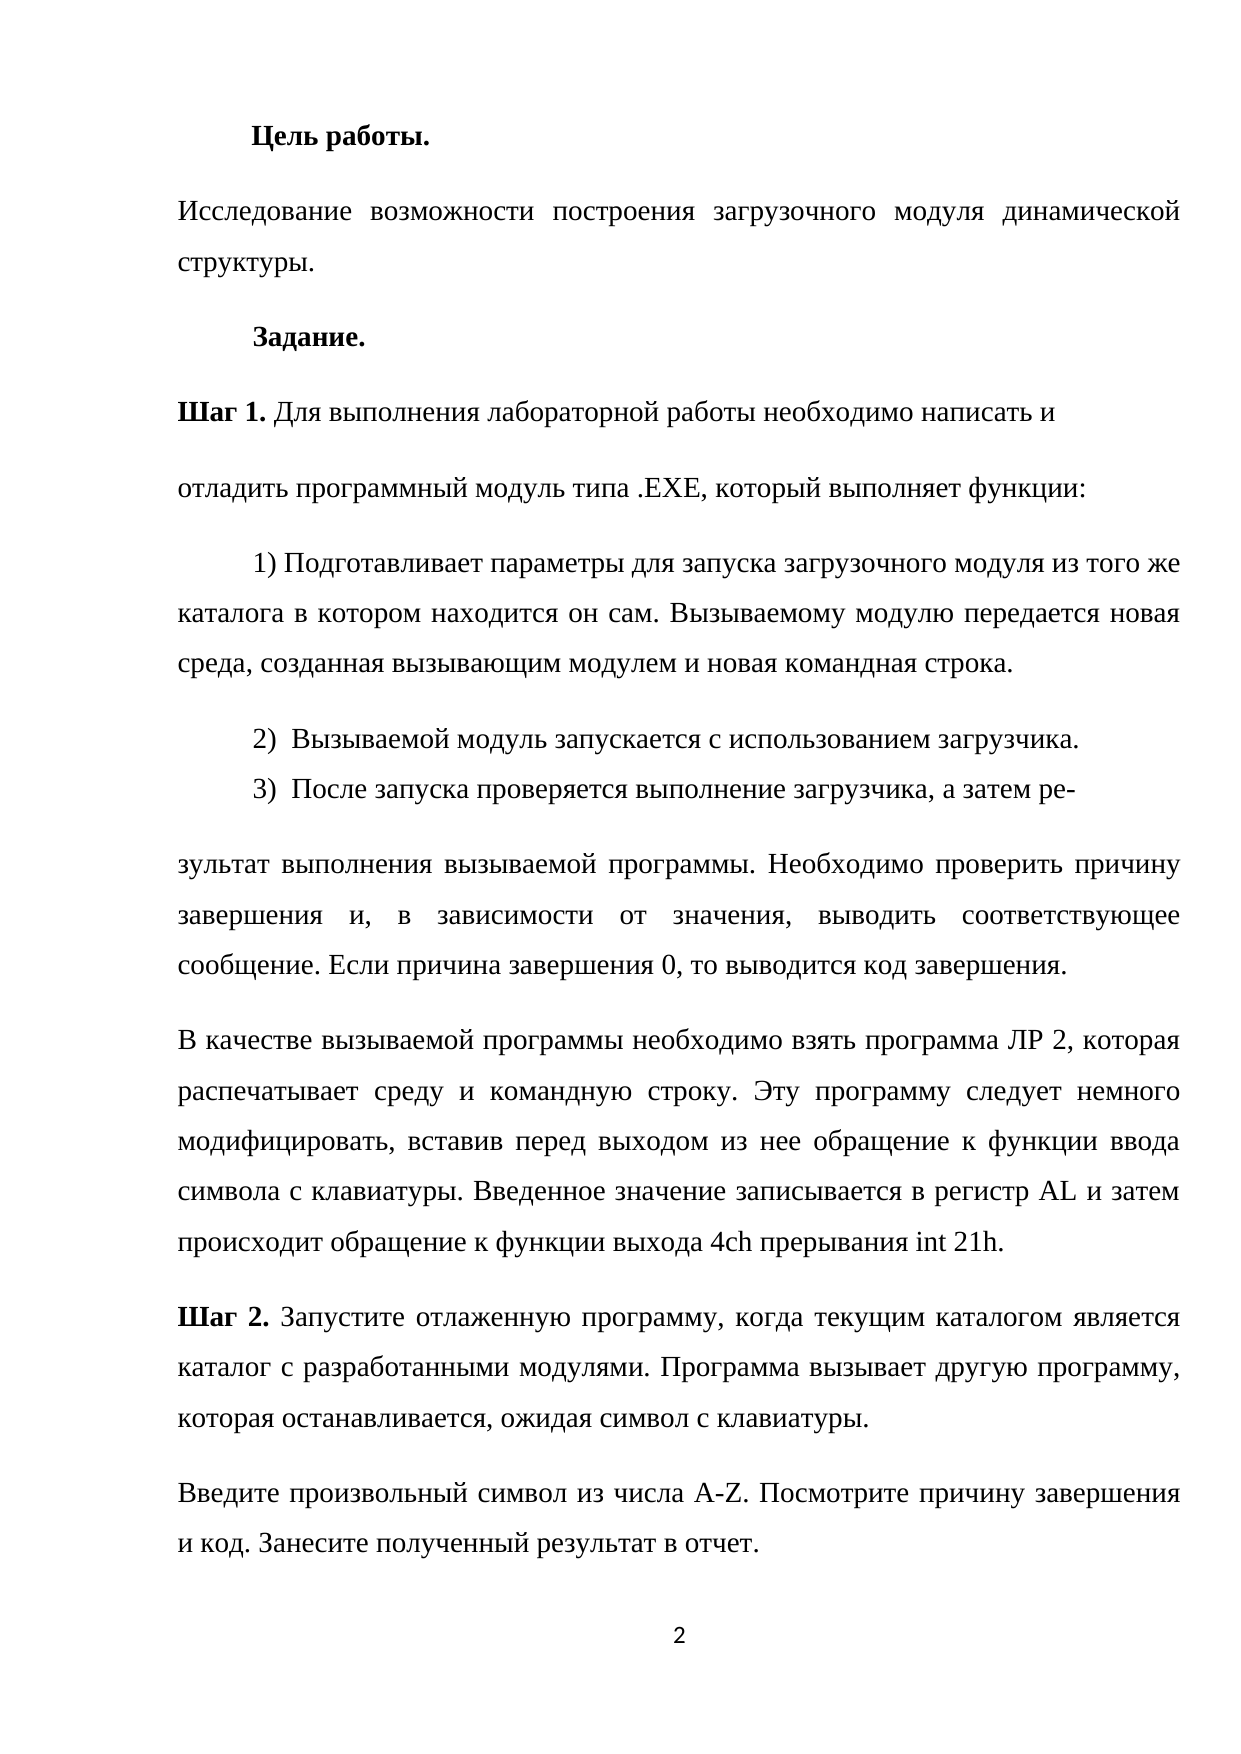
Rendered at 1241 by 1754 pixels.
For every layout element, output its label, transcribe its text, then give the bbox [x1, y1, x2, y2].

text 2) Вызываемой модуль запускается с использованием загрузчика. [177, 721, 1181, 754]
text Цель работы. [177, 118, 1181, 152]
text Исследование возможности построения загрузочного модуля динамической структуры. [177, 193, 1181, 277]
text 3) После запуска проверяется выполнение загрузчика, а затем ре- [177, 771, 1181, 805]
text отладить программный модуль типа .EXE, который выполняет функции: [177, 470, 1181, 503]
text Задание. [177, 319, 1181, 353]
text Шаг 1. Для выполнения лабораторной работы необходимо написать и [177, 394, 1181, 428]
text В качестве вызываемой программы необходимо взять программа ЛР 2, которая распечатывает среду и командную строку. Эту программу следует немного модифицировать, вставив перед выходом из нее обращение к функции ввода символа с клавиатуры. Введенное значение записывается в регистр AL и затем происходит обращение к функции выхода 4ch прерывания int 21h. [177, 1022, 1181, 1257]
text Введите произвольный символ из числа A-Z. Посмотрите причину завершения и код. Занесите полученный результат в отчет. [177, 1475, 1181, 1559]
text Шаг 2. Запустите отлаженную программу, когда текущим каталогом является каталог с разработанными модулями. Программа вызывает другую программу, которая останавливается, ожидая символ с клавиатуры. [177, 1299, 1181, 1433]
text 1) Подготавливает параметры для запуска загрузочного модуля из того же каталога в котором находится он сам. Вызываемому модулю передается новая среда, созданная вызывающим модулем и новая командная строка. [177, 545, 1181, 679]
text зультат выполнения вызываемой программы. Необходимо проверить причину завершения и, в зависимости от значения, выводить соответствующее сообщение. Если причина завершения 0, то выводится код завершения. [177, 847, 1181, 981]
